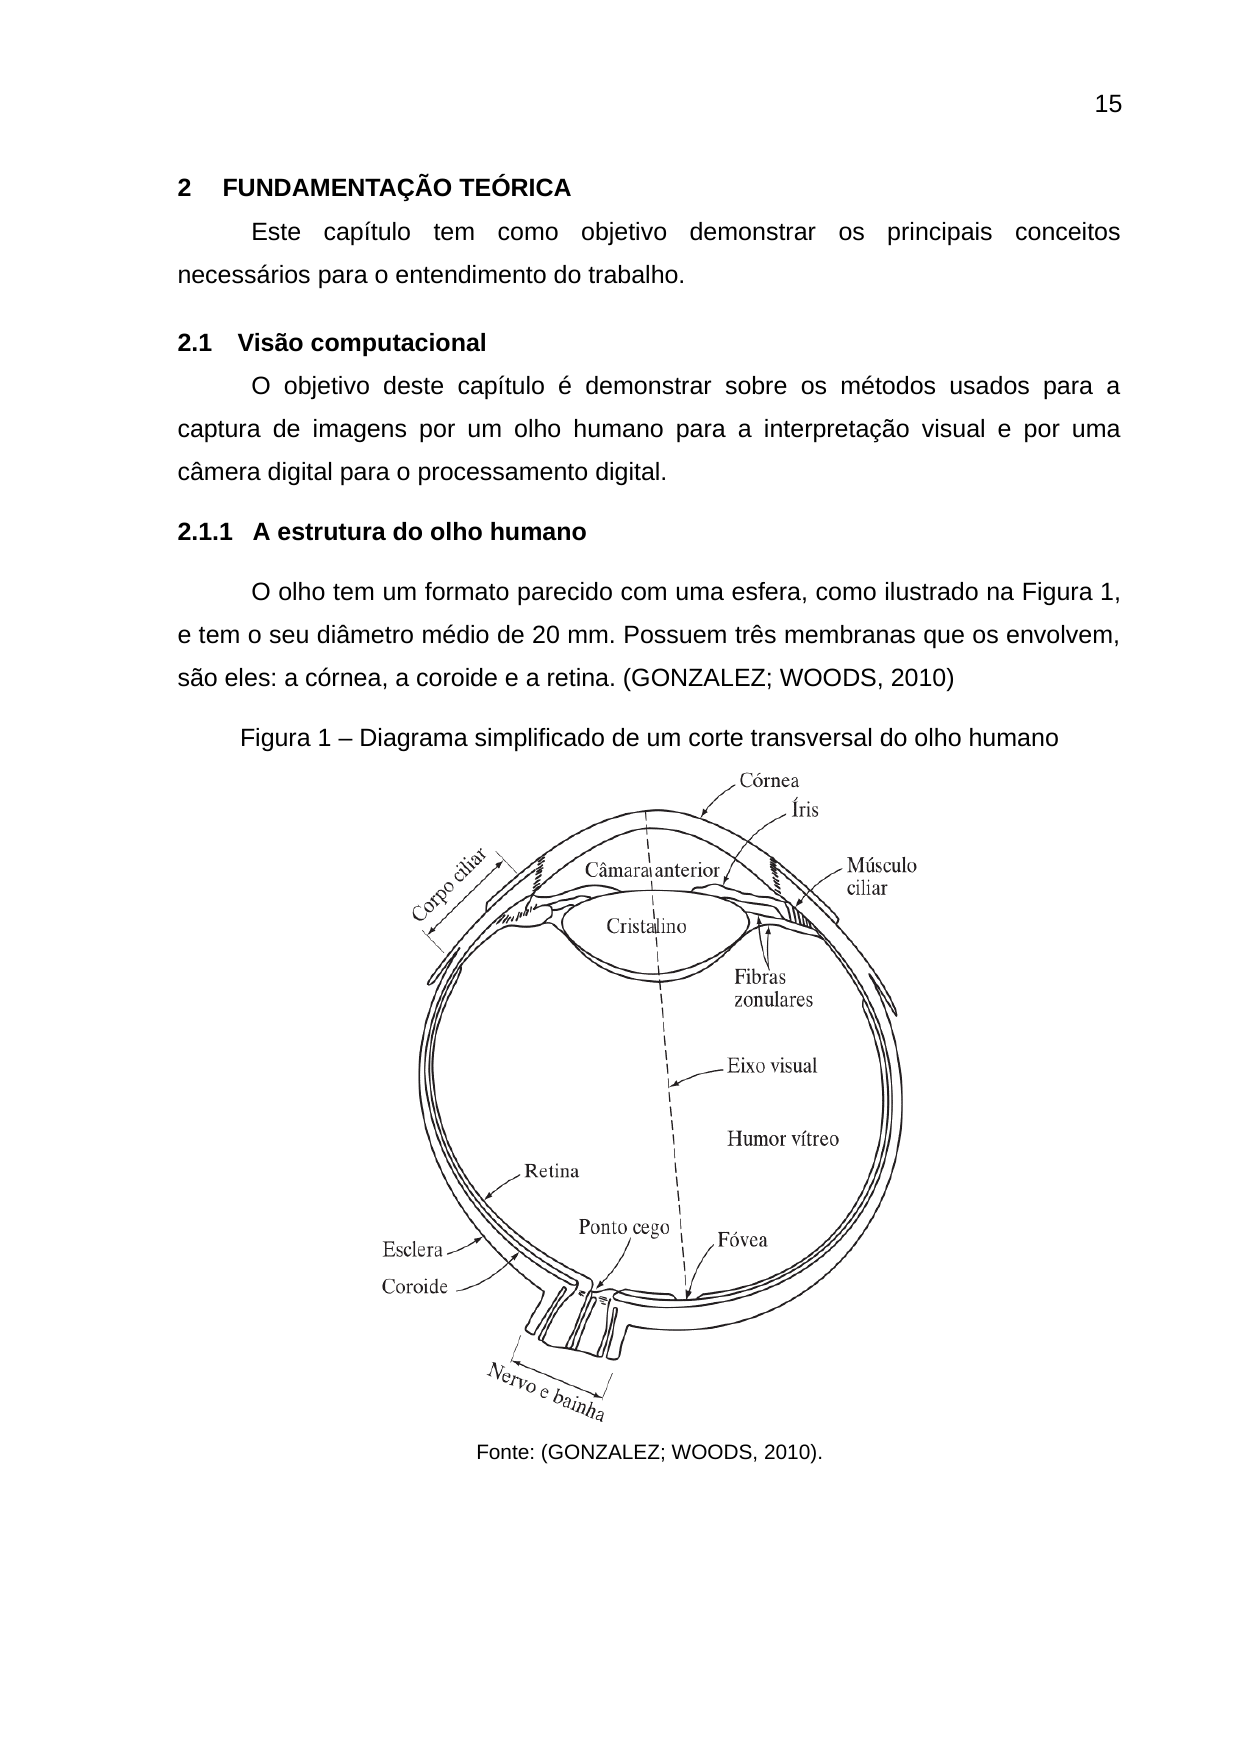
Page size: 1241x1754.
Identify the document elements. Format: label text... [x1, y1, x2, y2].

text O olho tem um formato parecido com uma esfera, como ilustrado na Figura 1, e tem o seu diâmetro médio de 20 mm. Possuem três membranas que os envolvem, são eles: a córnea, a coroide e a retina. (GONZALEZ; WOODS, 2010) [177, 577, 1122, 692]
picture [380, 768, 919, 1424]
text Este capítulo tem como objetivo demonstrar os principais conceitos necessários para o entendimento do trabalho. [177, 216, 1122, 288]
text Fonte: (GONZALEZ; WOODS, 2010). [177, 1440, 1122, 1464]
subtitle A estrutura do olho humano [177, 517, 1122, 546]
subtitle FUNDAMENTAÇÃO TEÓRICA [177, 173, 1122, 202]
text O objetivo deste capítulo é demonstrar sobre os métodos usados para a captura de imagens por um olho humano para a interpretação visual e por uma câmera digital para o processamento digital. [177, 371, 1122, 486]
subtitle Visão computacional [177, 328, 1122, 356]
text Figura 1 – Diagrama simplificado de um corte transversal do olho humano [177, 723, 1122, 751]
